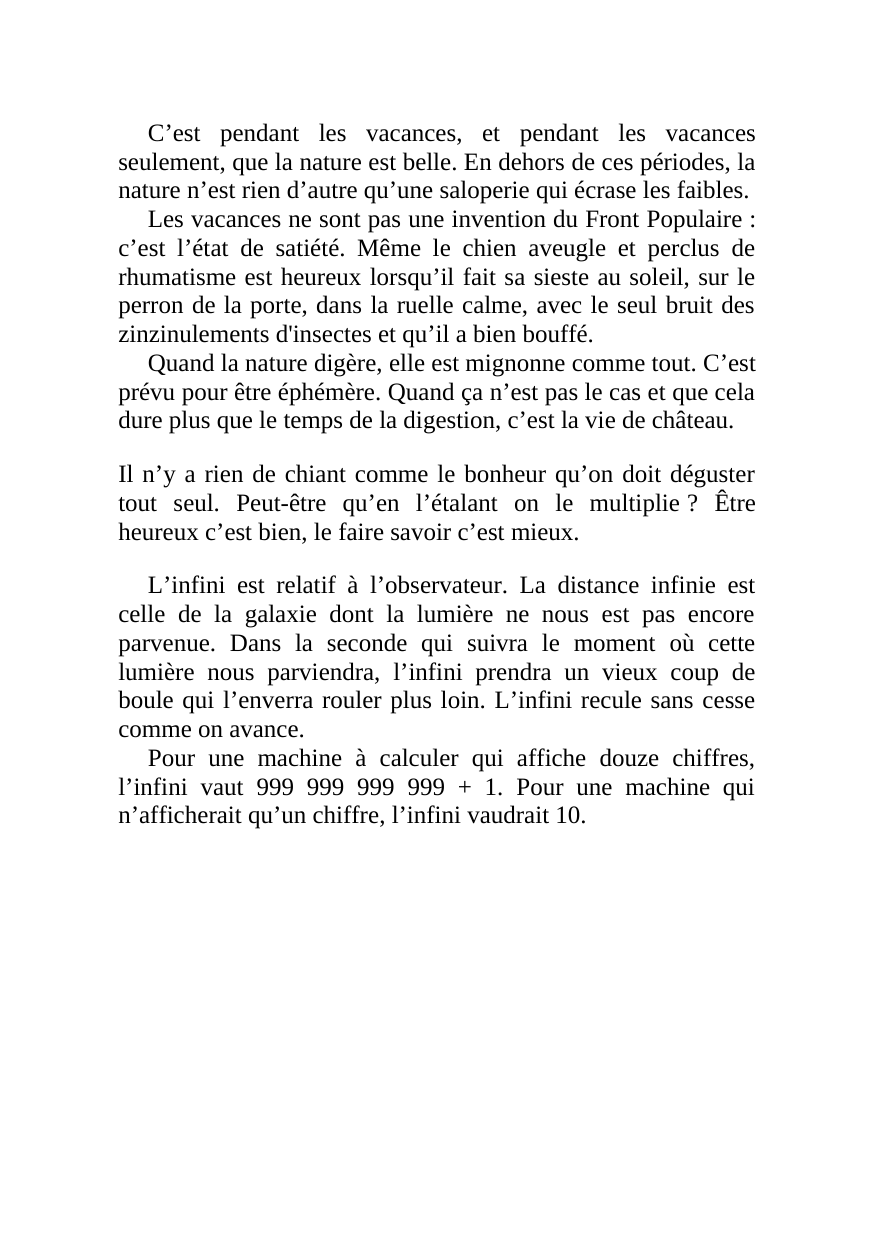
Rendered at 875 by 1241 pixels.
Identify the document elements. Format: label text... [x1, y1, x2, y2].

text L’infini est relatif à l’observateur. La distance infinie est celle de la galaxie dont la lumière ne nous est pas encore parvenue. Dans la seconde qui suivra le moment où cette lumière nous parviendra, l’infini prendra un vieux coup de boule qui l’enverra rouler plus loin. L’infini recule sans cesse comme on avance. [118, 571, 756, 743]
text Pour une machine à calculer qui affiche douze chiffres, l’infini vaut 999 999 999 999 + 1. Pour une machine qui n’afficherait qu’un chiffre, l’infini vaudrait 10. [118, 743, 756, 829]
text Quand la nature digère, elle est mignonne comme tout. C’est prévu pour être éphémère. Quand ça n’est pas le cas et que cela dure plus que le temps de la digestion, c’est la vie de château. [118, 348, 756, 434]
text C’est pendant les vacances, et pendant les vacances seulement, que la nature est belle. En dehors de ces périodes, la nature n’est rien d’autre qu’une saloperie qui écrase les faibles. [118, 118, 756, 204]
text Les vacances ne sont pas une invention du Front Populaire : c’est l’état de satiété. Même le chien aveugle et perclus de rhumatisme est heureux lorsqu’il fait sa sieste au soleil, sur le perron de la porte, dans la ruelle calme, avec le seul bruit des zinzinulements d'insectes et qu’il a bien bouffé. [118, 204, 756, 348]
text Il n’y a rien de chiant comme le bonheur qu’on doit déguster tout seul. Peut-être qu’en l’étalant on le multiplie ? Être heureux c’est bien, le faire savoir c’est mieux. [118, 459, 756, 546]
